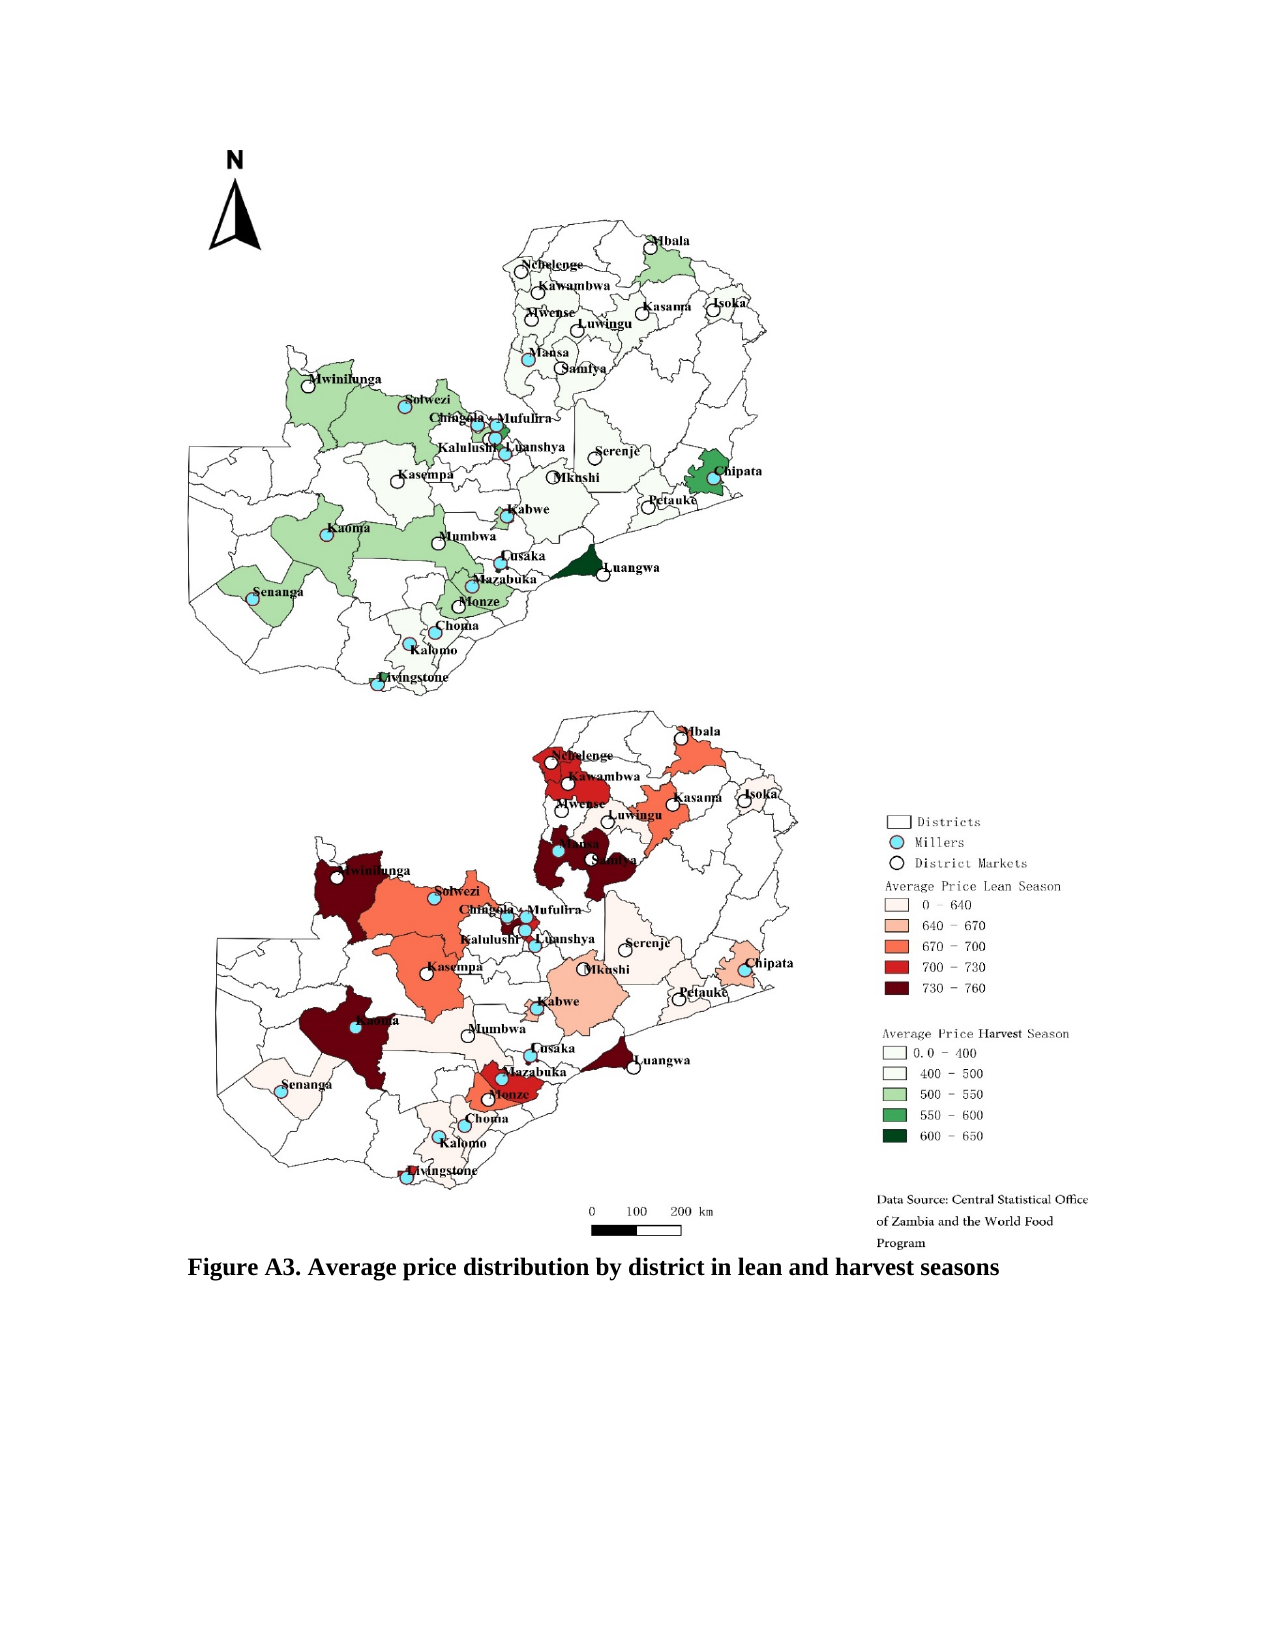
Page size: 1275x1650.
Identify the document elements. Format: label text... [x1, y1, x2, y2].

picture [187, 150, 1088, 1250]
text Figure A3. Average price distribution by district in lean and harvest seasons [187, 1250, 1087, 1281]
